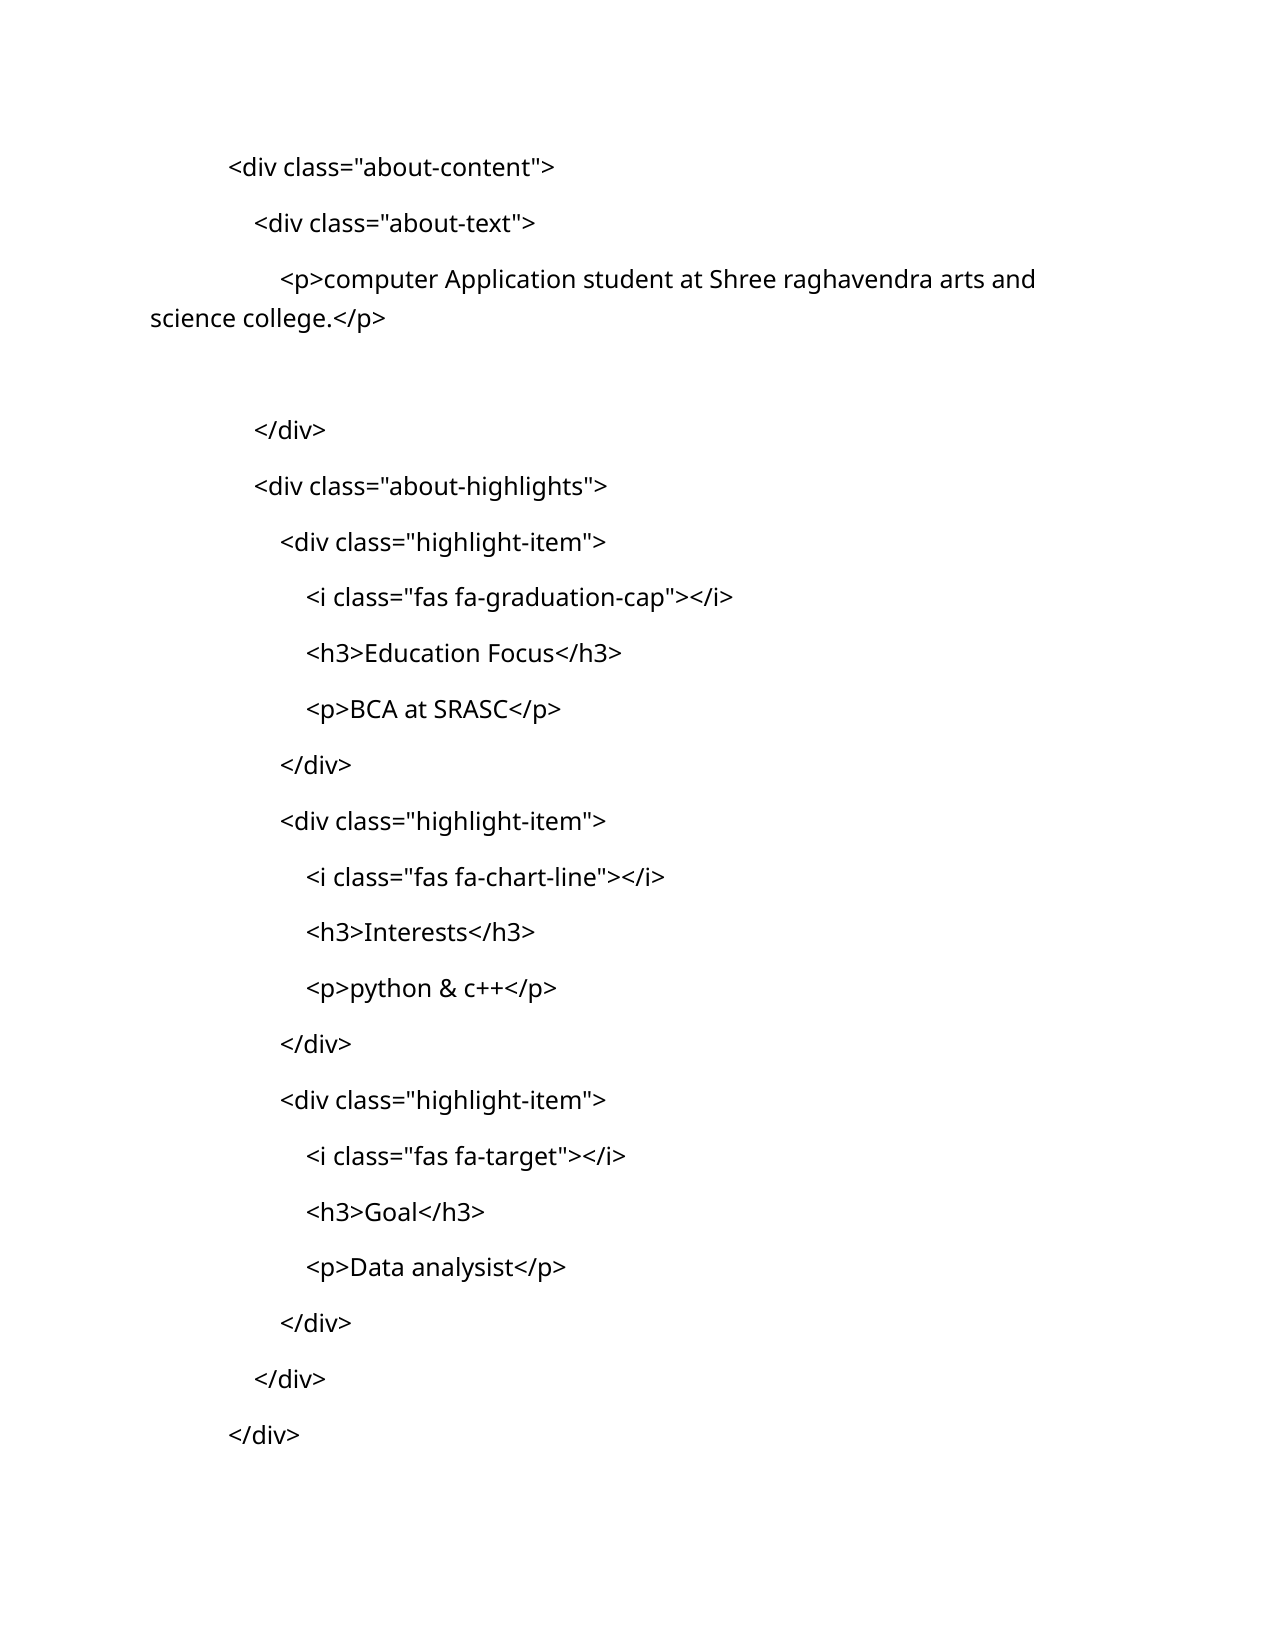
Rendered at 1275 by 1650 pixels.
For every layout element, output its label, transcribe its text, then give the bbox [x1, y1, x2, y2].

text </div> [150, 1027, 1125, 1061]
text <h3>Education Focus</h3> [150, 636, 1125, 670]
text </div> [150, 1362, 1125, 1396]
text <div class="highlight-item"> [150, 524, 1125, 558]
text <div class="highlight-item"> [150, 803, 1125, 837]
text <div class="about-text"> [150, 206, 1125, 240]
text <div class="about-highlights"> [150, 468, 1125, 502]
text </div> [150, 1417, 1125, 1452]
text <h3>Interests</h3> [150, 915, 1125, 949]
text </div> [150, 747, 1125, 782]
text <i class="fas fa-chart-line"></i> [150, 859, 1125, 893]
text </div> [150, 1306, 1125, 1340]
text <div class="about-content"> [150, 150, 1125, 184]
text <h3>Goal</h3> [150, 1194, 1125, 1228]
text <div class="highlight-item"> [150, 1082, 1125, 1117]
text <p>python & c++</p> [150, 971, 1125, 1005]
text <i class="fas fa-graduation-cap"></i> [150, 580, 1125, 614]
text <p>computer Application student at Shree raghavendra arts and science college.</p> [150, 262, 1125, 335]
text <p>Data analysist</p> [150, 1250, 1125, 1284]
text </div> [150, 412, 1125, 447]
text <i class="fas fa-target"></i> [150, 1138, 1125, 1172]
text <p>BCA at SRASC</p> [150, 692, 1125, 726]
